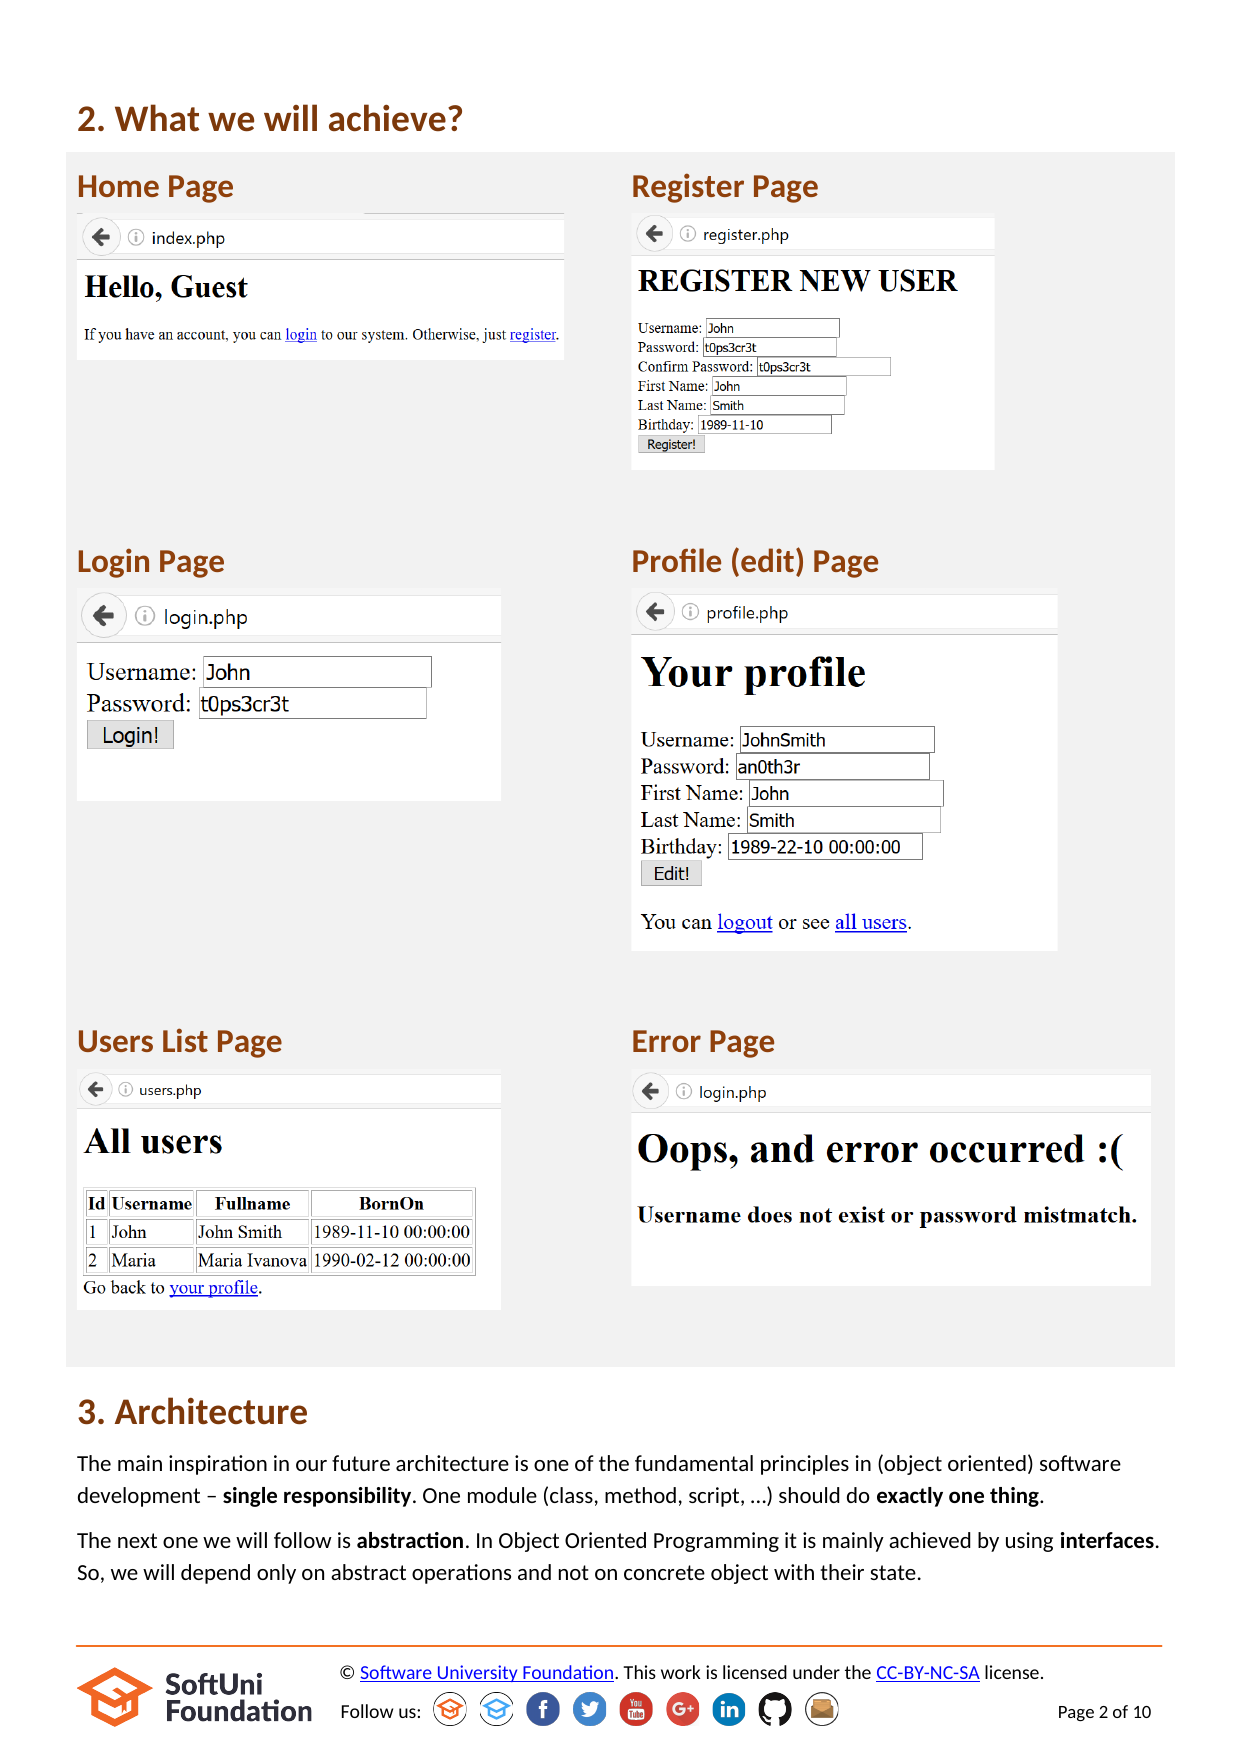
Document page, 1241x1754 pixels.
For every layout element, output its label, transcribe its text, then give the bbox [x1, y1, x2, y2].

picture [631, 1069, 1151, 1286]
picture [526, 1692, 560, 1726]
picture [736, 1693, 746, 1703]
picture [727, 1707, 738, 1717]
table_header Register Page [620, 152, 1175, 527]
picture [573, 1692, 607, 1726]
subtitle What we will achieve? [77, 95, 1163, 141]
picture [712, 1716, 722, 1726]
picture [631, 213, 995, 470]
picture [76, 1069, 501, 1310]
picture [736, 1716, 746, 1726]
table_cell Profile (edit) Page [620, 527, 1175, 1008]
picture [712, 1693, 722, 1703]
table_cell Login Page [66, 527, 620, 1008]
picture [631, 588, 1058, 951]
picture [76, 213, 565, 360]
picture [758, 1692, 792, 1726]
table_cell Users List Page [66, 1008, 620, 1367]
text The next one we will follow is abstraction. In Object Oriented Programming it is mainly achieved by using interfaces. So, we will depend only on abstract operations and not on concrete object with their state. [77, 1526, 1163, 1586]
picture [619, 1692, 653, 1726]
text The main inspiration in our future architecture is one of the fundamental principles in (object oriented) software development – single responsibility. One module (class, method, script, …) should do exactly one thing. [77, 1449, 1163, 1509]
table_header Home Page [66, 152, 620, 527]
picture [76, 588, 502, 801]
picture [76, 1667, 312, 1727]
picture [666, 1692, 700, 1726]
picture [480, 1692, 513, 1726]
subtitle Architecture [77, 1388, 1163, 1434]
picture [805, 1692, 839, 1726]
table_cell Error Page [620, 1008, 1175, 1367]
picture [433, 1692, 467, 1726]
